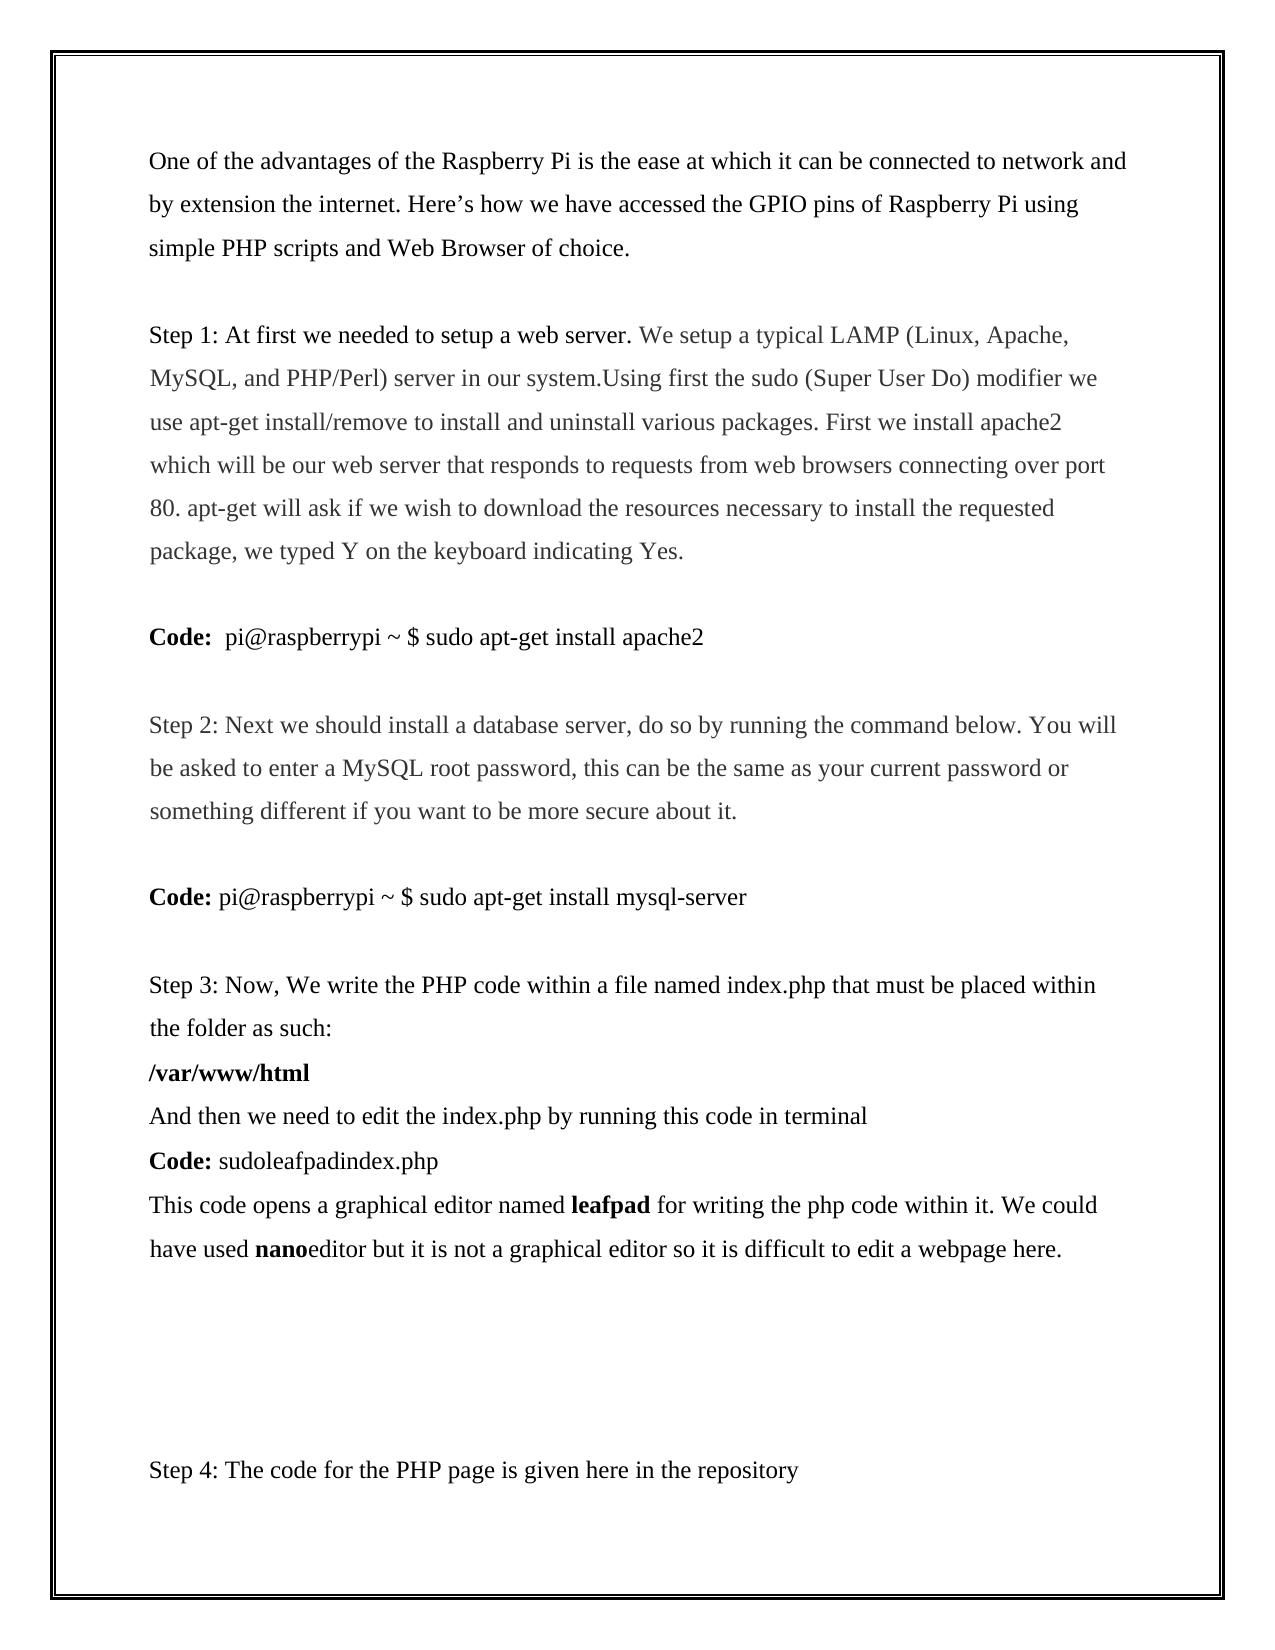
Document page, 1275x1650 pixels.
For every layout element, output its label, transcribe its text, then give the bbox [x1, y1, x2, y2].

text Step 4: The code for the PHP page is given here in the repository [148, 1455, 1127, 1484]
text One of the advantages of the Raspberry Pi is the ease at which it can be connected to network and by extension the internet. Here’s how we have accessed the GPIO pins of Raspberry Pi using simple PHP scripts and Web Browser of choice. [148, 146, 1127, 261]
text Code: sudoleafpadindex.php [148, 1146, 1127, 1175]
text And then we need to edit the index.php by running this code in terminal [148, 1101, 1127, 1130]
text Step 3: Now, We write the PHP code within a file named index.php that must be placed within the folder as such: [148, 970, 1127, 1042]
text This code opens a graphical editor named leafpad for writing the php code within it. We could have used nanoeditor but it is not a graphical editor so it is difficult to edit a webpage here. [148, 1191, 1127, 1262]
text Step 2: Next we should install a database server, do so by running the command below. You will be asked to enter a MySQL root password, this can be the same as your current password or something different if you want to be more secure about it. [148, 710, 1125, 825]
text /var/www/html [148, 1058, 1131, 1087]
text Code: pi@raspberrypi ~ $ sudo apt-get install apache2 [148, 622, 1127, 651]
text Code: pi@raspberrypi ~ $ sudo apt-get install mysql-server [148, 882, 1127, 911]
text Step 1: At first we needed to setup a web server. We setup a typical LAMP (Linux, Apache, MySQL, and PHP/Perl) server in our system.Using first the sudo (Super User Do) modifier we use apt-get install/remove to install and uninstall various packages. First we install apache2 which will be our web server that responds to requests from web browsers connecting over port 80. apt-get will ask if we wish to download the resources necessary to install the requested package, we typed Y on the keyboard indicating Yes. [148, 320, 1125, 565]
